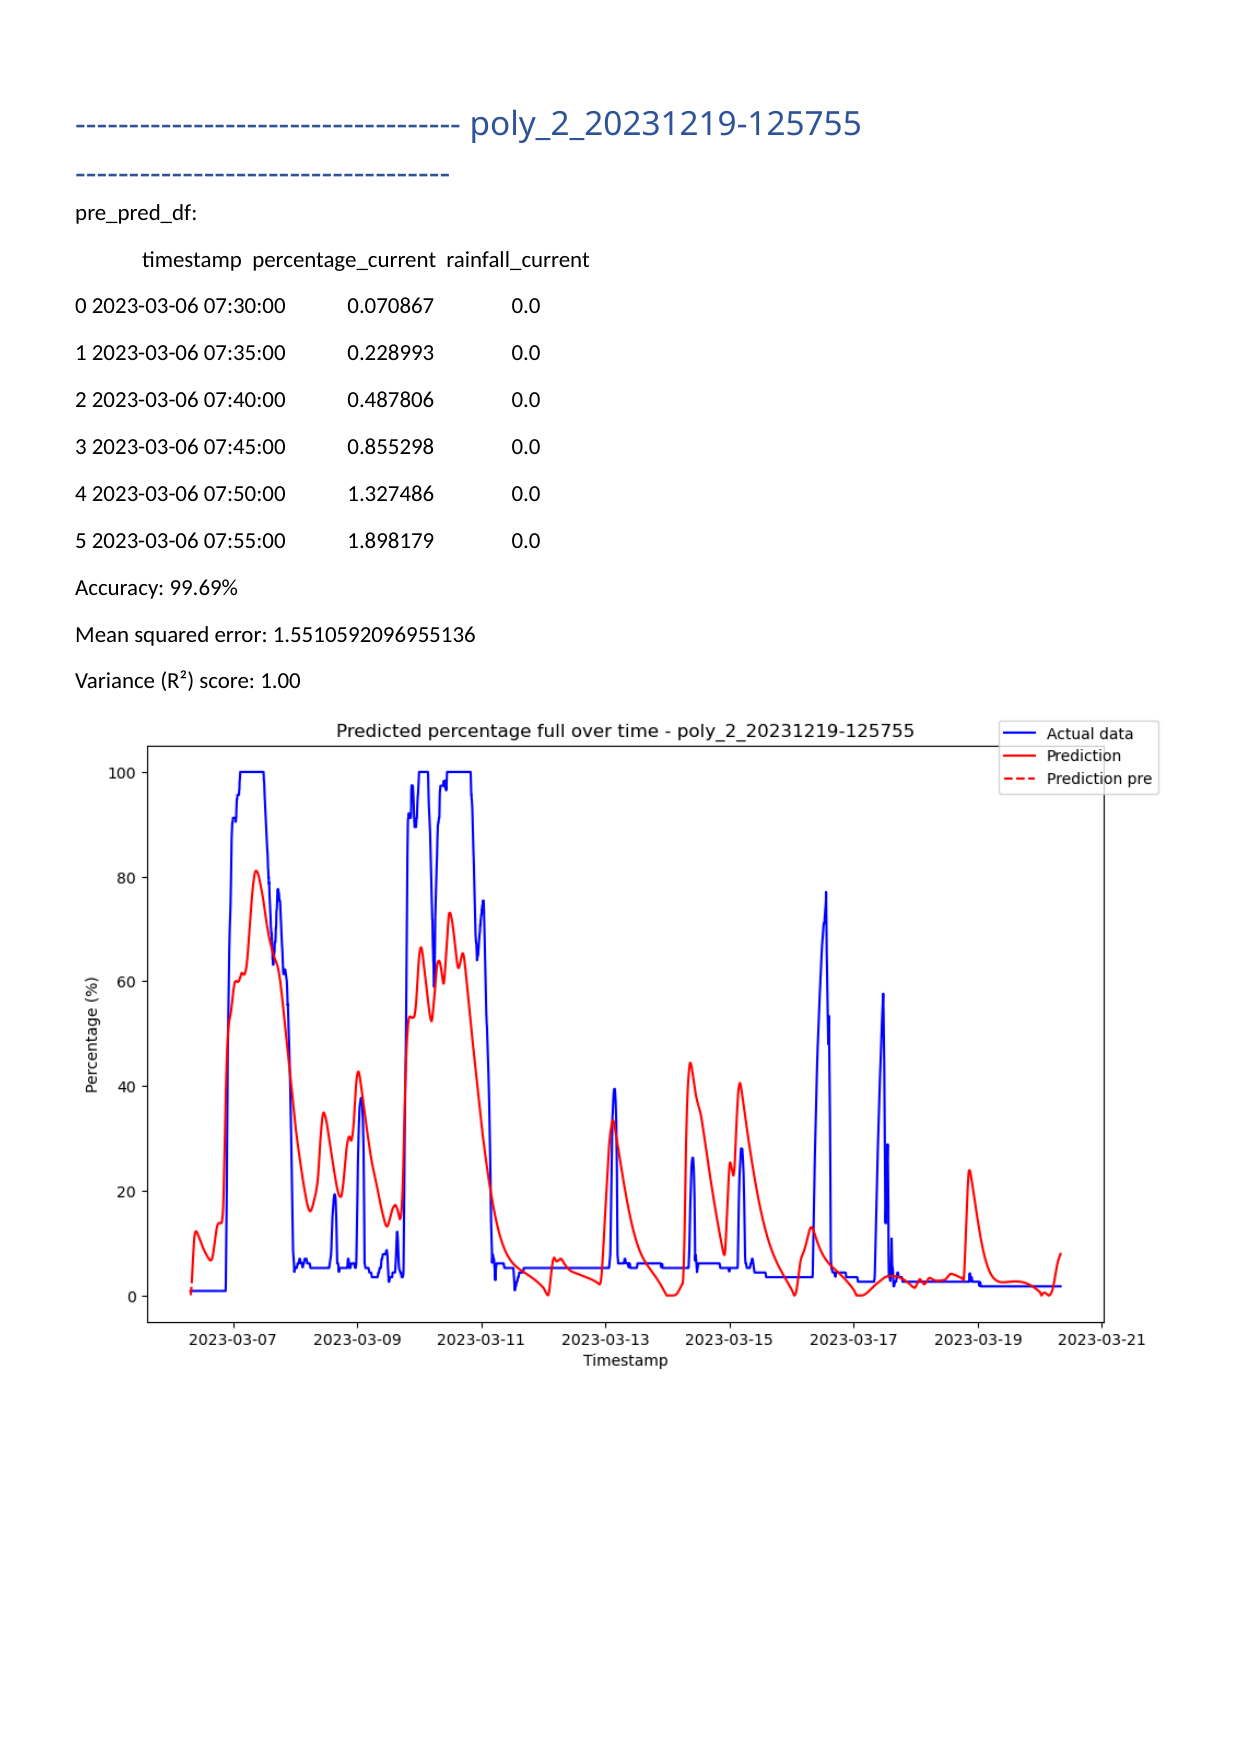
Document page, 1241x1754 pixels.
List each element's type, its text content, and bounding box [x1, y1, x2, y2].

text 5 2023-03-06 07:55:00 1.898179 0.0 [75, 526, 1165, 554]
text 3 2023-03-06 07:45:00 0.855298 0.0 [75, 432, 1165, 460]
picture [75, 713, 1166, 1380]
text timestamp percentage_current rainfall_current [75, 245, 1165, 273]
subtitle ------------------------------------ poly_2_20231219-125755 ----------------------------------- [75, 100, 1165, 194]
text 4 2023-03-06 07:50:00 1.327486 0.0 [75, 479, 1165, 507]
text 2 2023-03-06 07:40:00 0.487806 0.0 [75, 385, 1165, 413]
text pre_pred_df: [75, 198, 1165, 226]
text Accuracy: 99.69% [75, 573, 1165, 601]
text Mean squared error: 1.5510592096955136 [75, 620, 1165, 648]
text 1 2023-03-06 07:35:00 0.228993 0.0 [75, 338, 1165, 367]
text 0 2023-03-06 07:30:00 0.070867 0.0 [75, 292, 1165, 320]
text Variance (R²) score: 1.00 [75, 667, 1165, 695]
